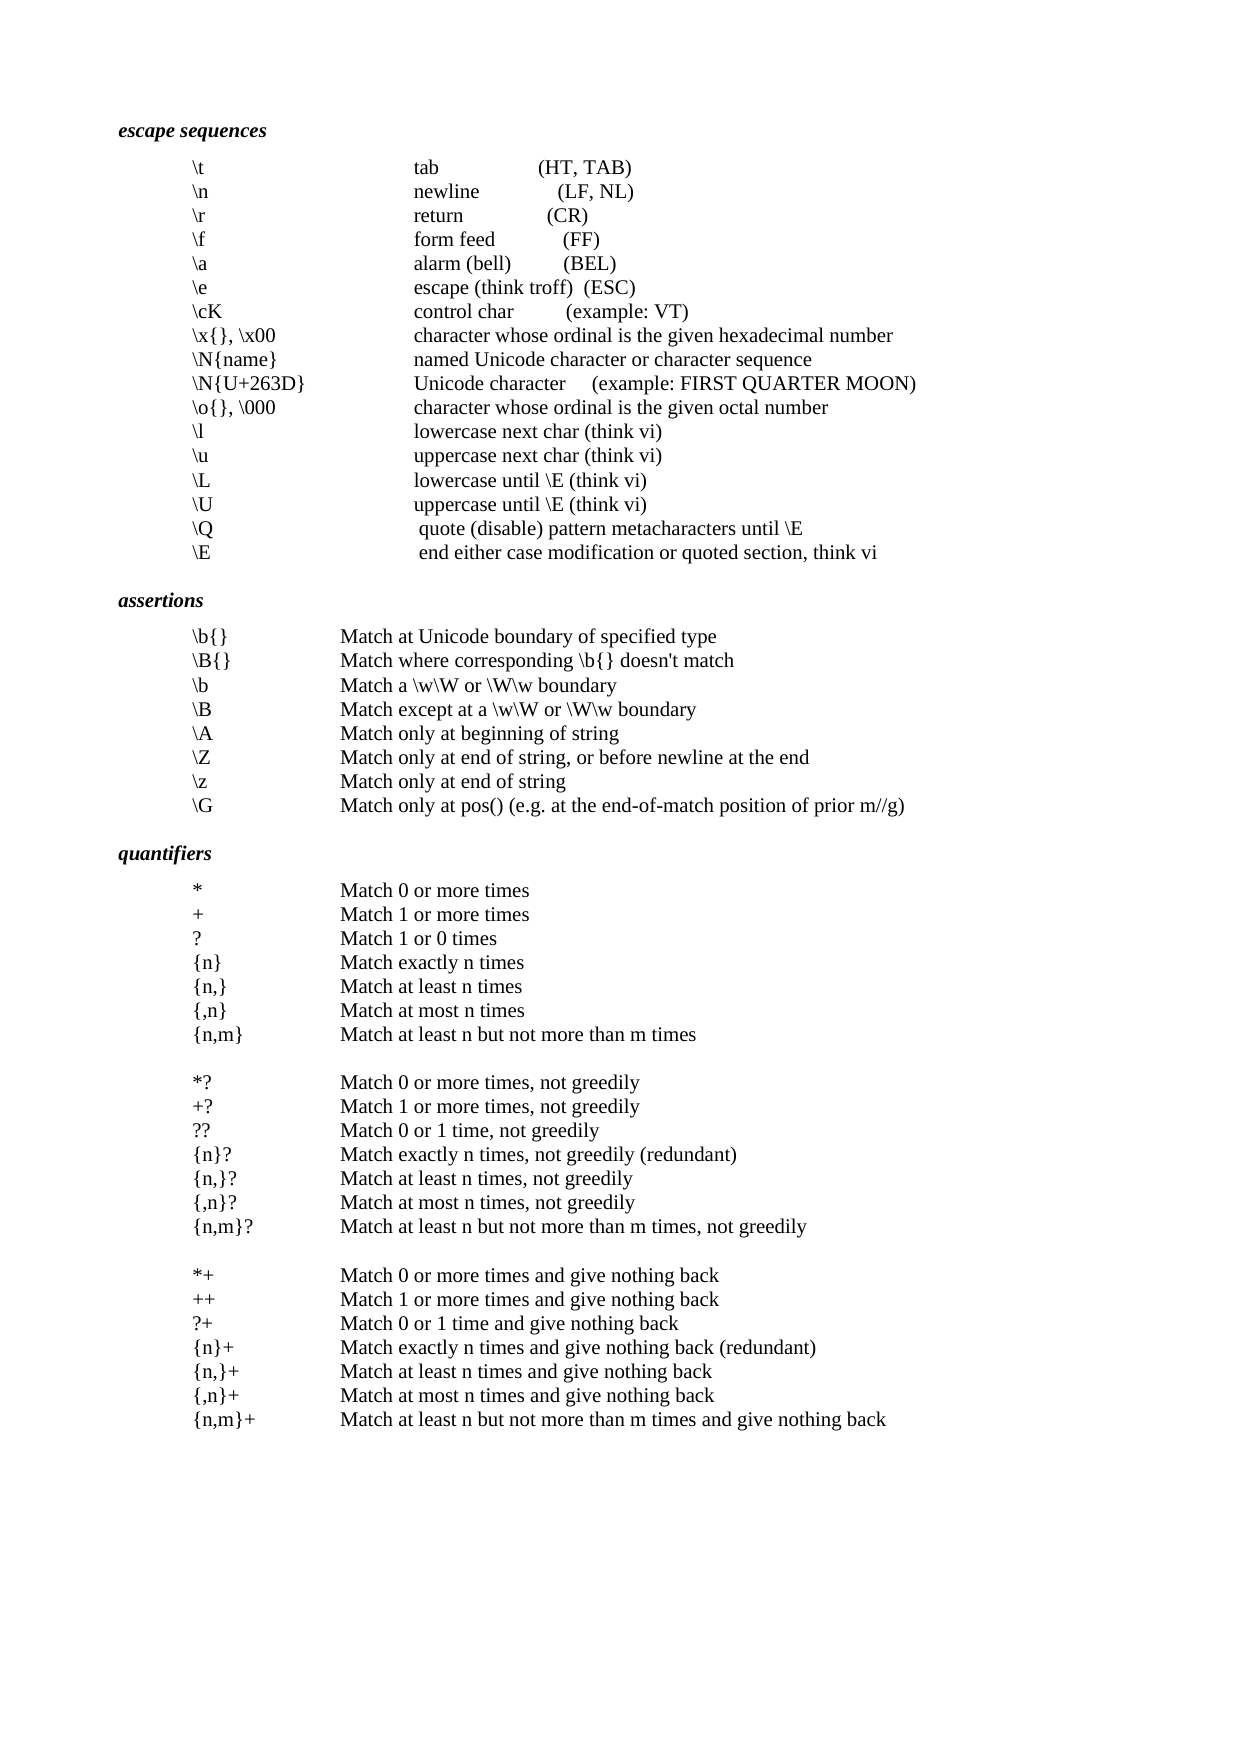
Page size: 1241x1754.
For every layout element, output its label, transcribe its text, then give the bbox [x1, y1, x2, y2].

text \b Match a \w\W or \W\w boundary [192, 672, 1122, 697]
text {n} Match exactly n times [192, 950, 1122, 974]
text \x{}, \x00 character whose ordinal is the given hexadecimal number [192, 323, 1122, 347]
text \e escape (think troff) (ESC) [192, 275, 1122, 299]
text * Match 0 or more times [192, 877, 1122, 902]
subtitle quantifiers [118, 841, 1122, 865]
subtitle assertions [118, 588, 1122, 612]
text \a alarm (bell) (BEL) [192, 251, 1122, 275]
text \n newline (LF, NL) [192, 179, 1122, 203]
text *+ Match 0 or more times and give nothing back [192, 1262, 1122, 1287]
text \E end either case modification or quoted section, think vi [192, 540, 1122, 564]
text ++ Match 1 or more times and give nothing back [192, 1287, 1122, 1311]
text \U uppercase until \E (think vi) [192, 492, 1122, 516]
text \u uppercase next char (think vi) [192, 443, 1122, 467]
text \z Match only at end of string [192, 769, 1122, 793]
text {,n}+ Match at most n times and give nothing back [192, 1383, 1122, 1407]
text {,n}? Match at most n times, not greedily [192, 1190, 1122, 1214]
text \N{U+263D} Unicode character (example: FIRST QUARTER MOON) [192, 371, 1122, 395]
text \f form feed (FF) [192, 227, 1122, 251]
text \G Match only at pos() (e.g. at the end-of-match position of prior m//g) [192, 793, 1122, 817]
text + Match 1 or more times [192, 902, 1122, 926]
text *? Match 0 or more times, not greedily [192, 1070, 1122, 1094]
text ? Match 1 or 0 times [192, 926, 1122, 950]
text {n,} Match at least n times [192, 974, 1122, 998]
text {n}+ Match exactly n times and give nothing back (redundant) [192, 1335, 1122, 1359]
text {n,}? Match at least n times, not greedily [192, 1166, 1122, 1190]
text \N{name} named Unicode character or character sequence [192, 347, 1122, 371]
text \A Match only at beginning of string [192, 721, 1122, 745]
text \Z Match only at end of string, or before newline at the end [192, 745, 1122, 769]
text {n,}+ Match at least n times and give nothing back [192, 1359, 1122, 1383]
text \L lowercase until \E (think vi) [192, 467, 1122, 492]
text \B{} Match where corresponding \b{} doesn't match [192, 648, 1122, 672]
text {n,m}+ Match at least n but not more than m times and give nothing back [192, 1407, 1122, 1431]
subtitle escape sequences [118, 118, 1122, 142]
text \r return (CR) [192, 203, 1122, 227]
text \B Match except at a \w\W or \W\w boundary [192, 697, 1122, 721]
text {n}? Match exactly n times, not greedily (redundant) [192, 1142, 1122, 1166]
text \b{} Match at Unicode boundary of specified type [192, 624, 1122, 648]
text \cK control char (example: VT) [192, 299, 1122, 323]
text {n,m}? Match at least n but not more than m times, not greedily [192, 1214, 1122, 1238]
text \l lowercase next char (think vi) [192, 419, 1122, 443]
text \Q quote (disable) pattern metacharacters until \E [192, 516, 1122, 540]
text {,n} Match at most n times [192, 998, 1122, 1022]
text +? Match 1 or more times, not greedily [192, 1094, 1122, 1118]
text ?+ Match 0 or 1 time and give nothing back [192, 1311, 1122, 1335]
text \o{}, \000 character whose ordinal is the given octal number [192, 395, 1122, 419]
text \t tab (HT, TAB) [192, 155, 1122, 179]
text ?? Match 0 or 1 time, not greedily [192, 1118, 1122, 1142]
text {n,m} Match at least n but not more than m times [192, 1022, 1122, 1046]
